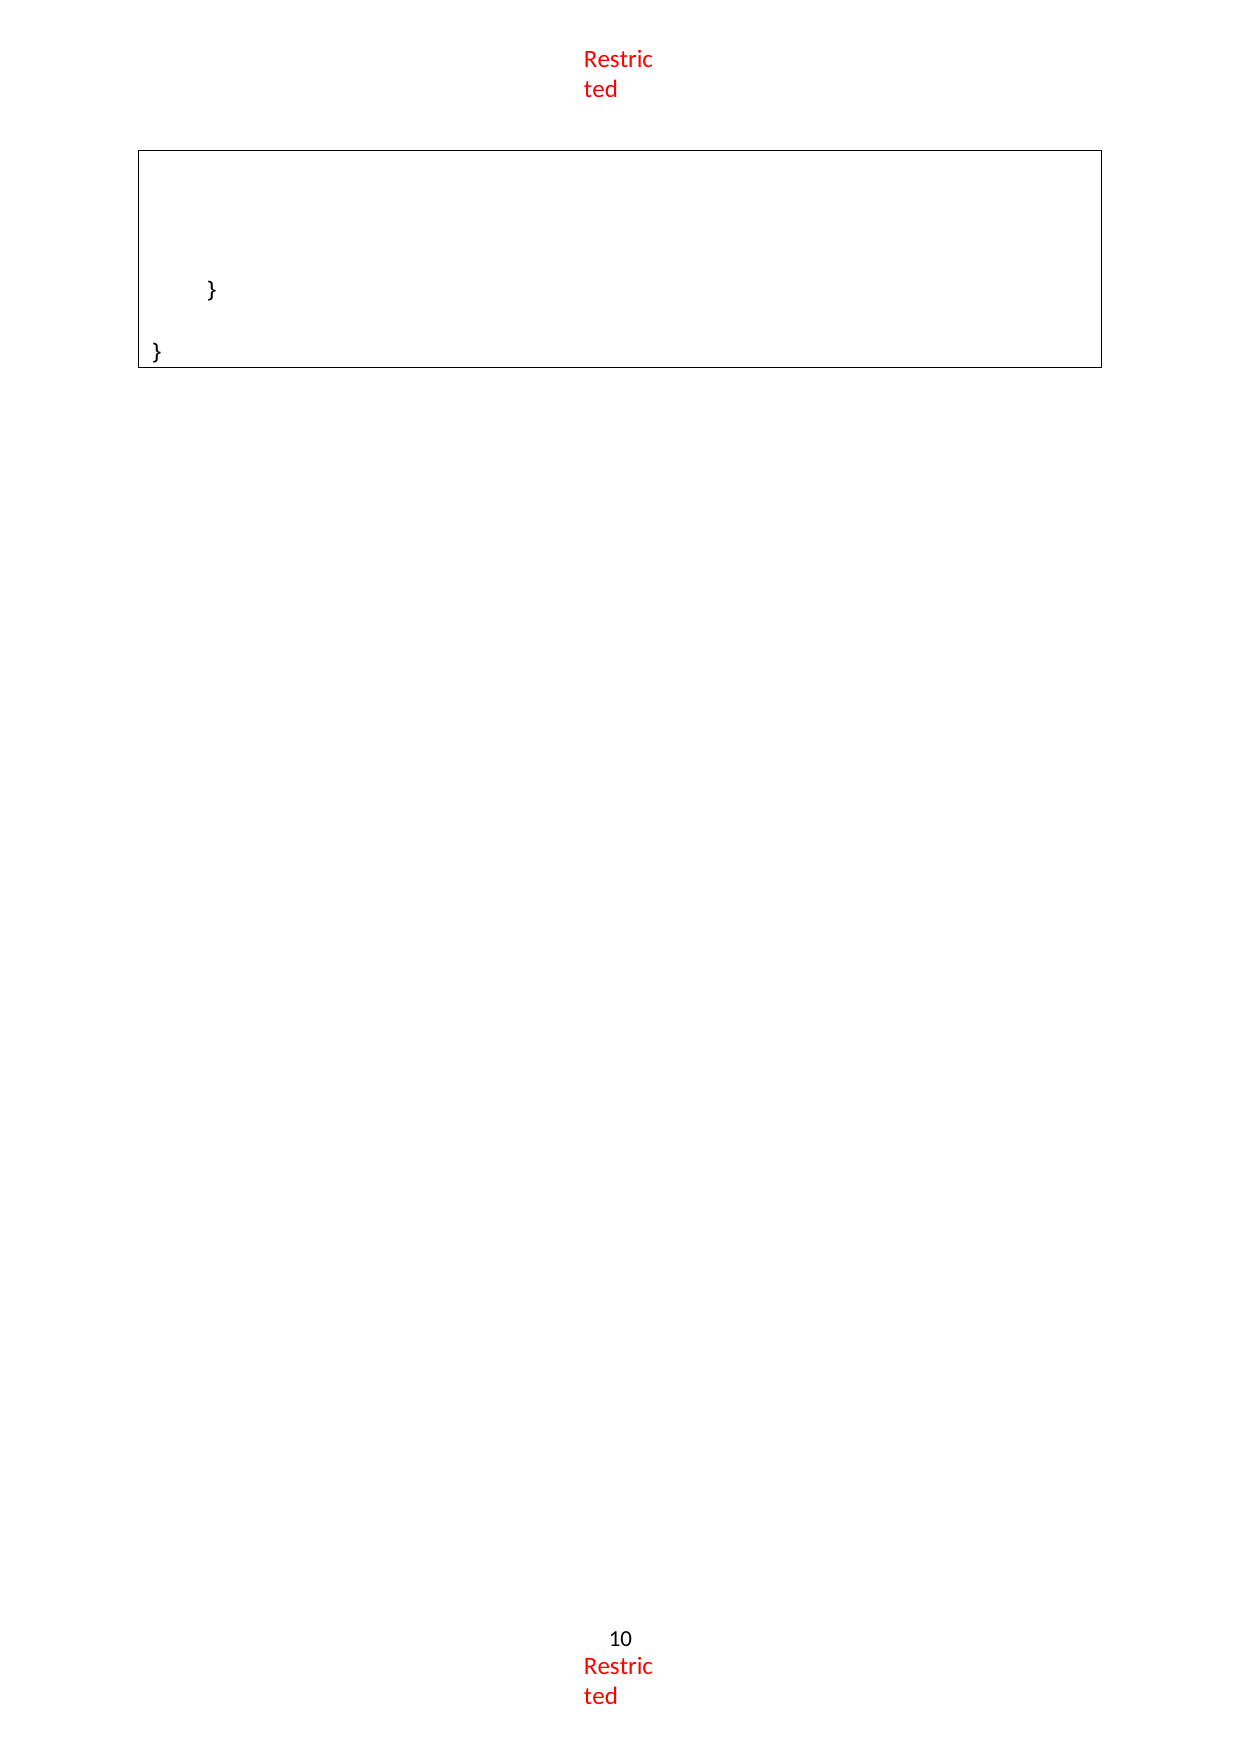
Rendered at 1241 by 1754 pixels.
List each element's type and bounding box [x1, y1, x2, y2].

table_header [139, 151, 1101, 367]
